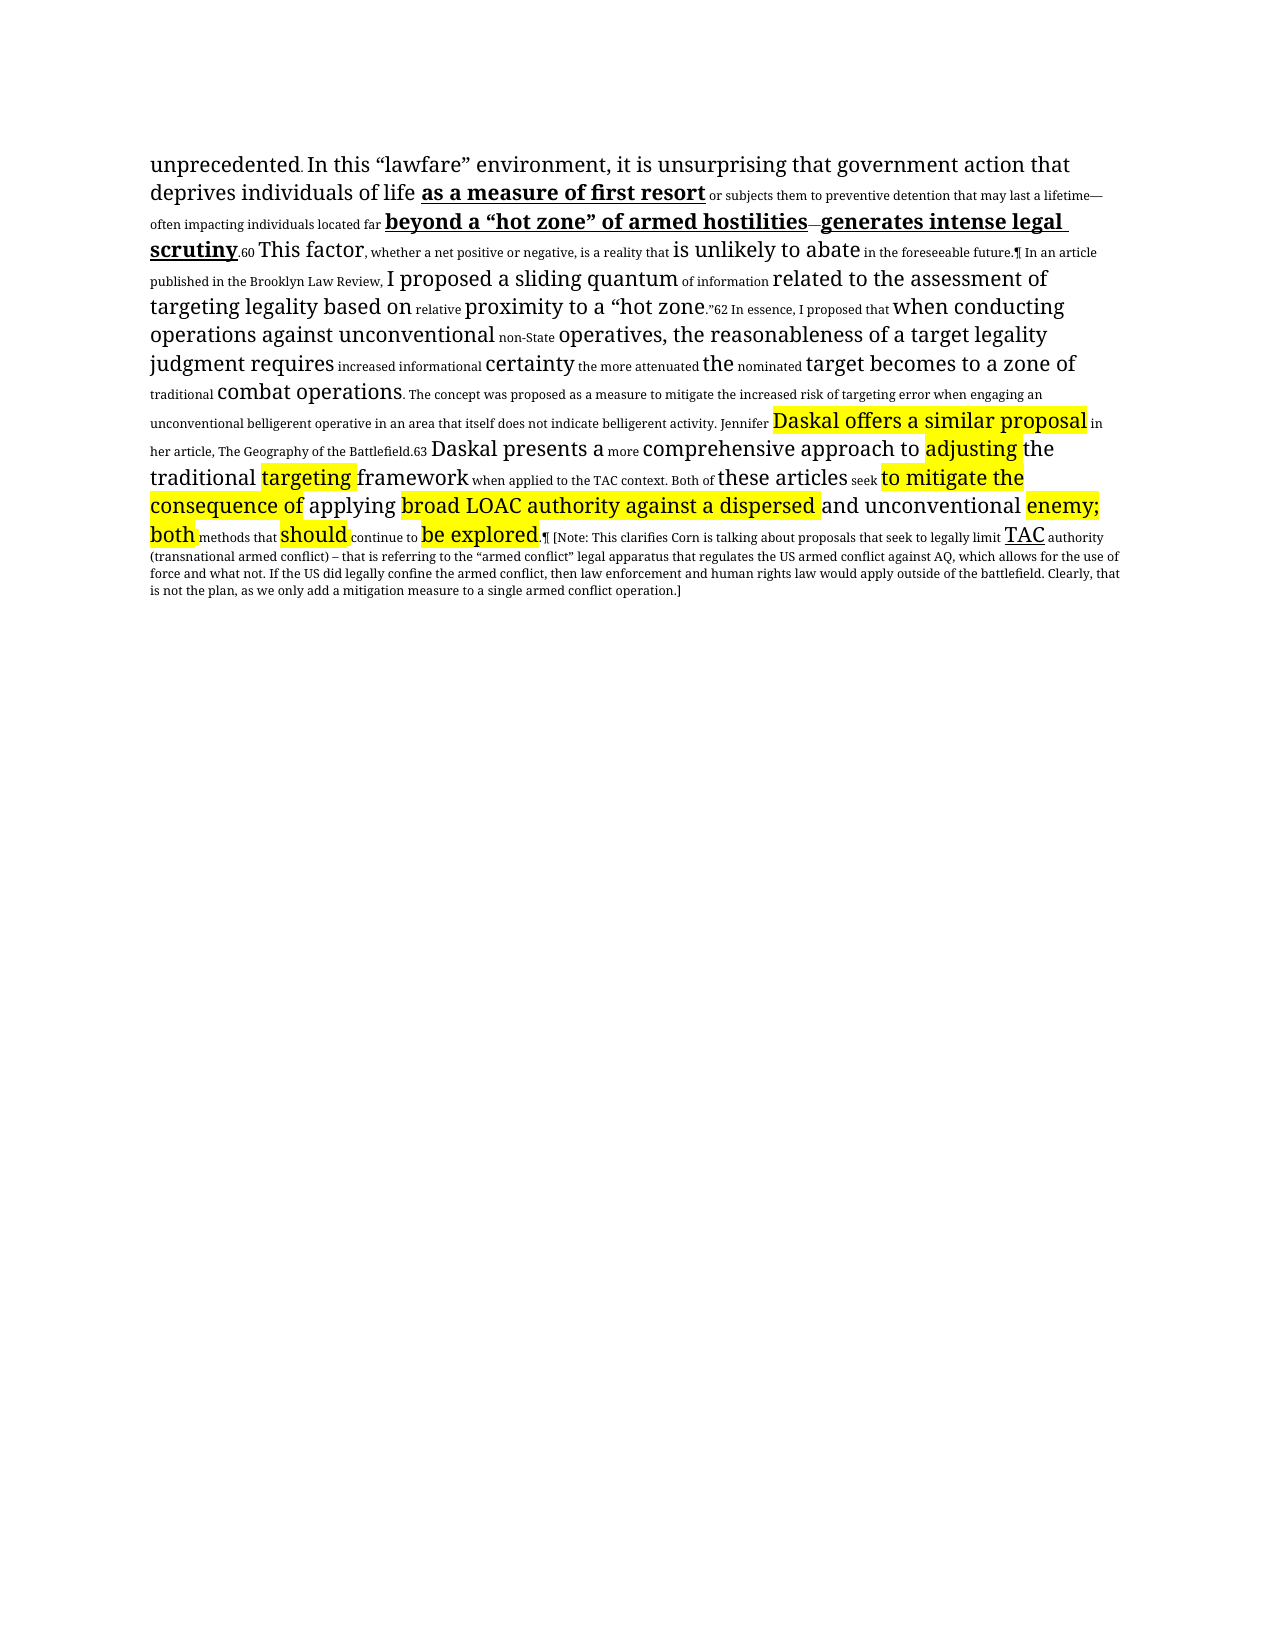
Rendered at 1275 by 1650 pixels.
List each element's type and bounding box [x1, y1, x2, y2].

text [150, 150, 1125, 599]
